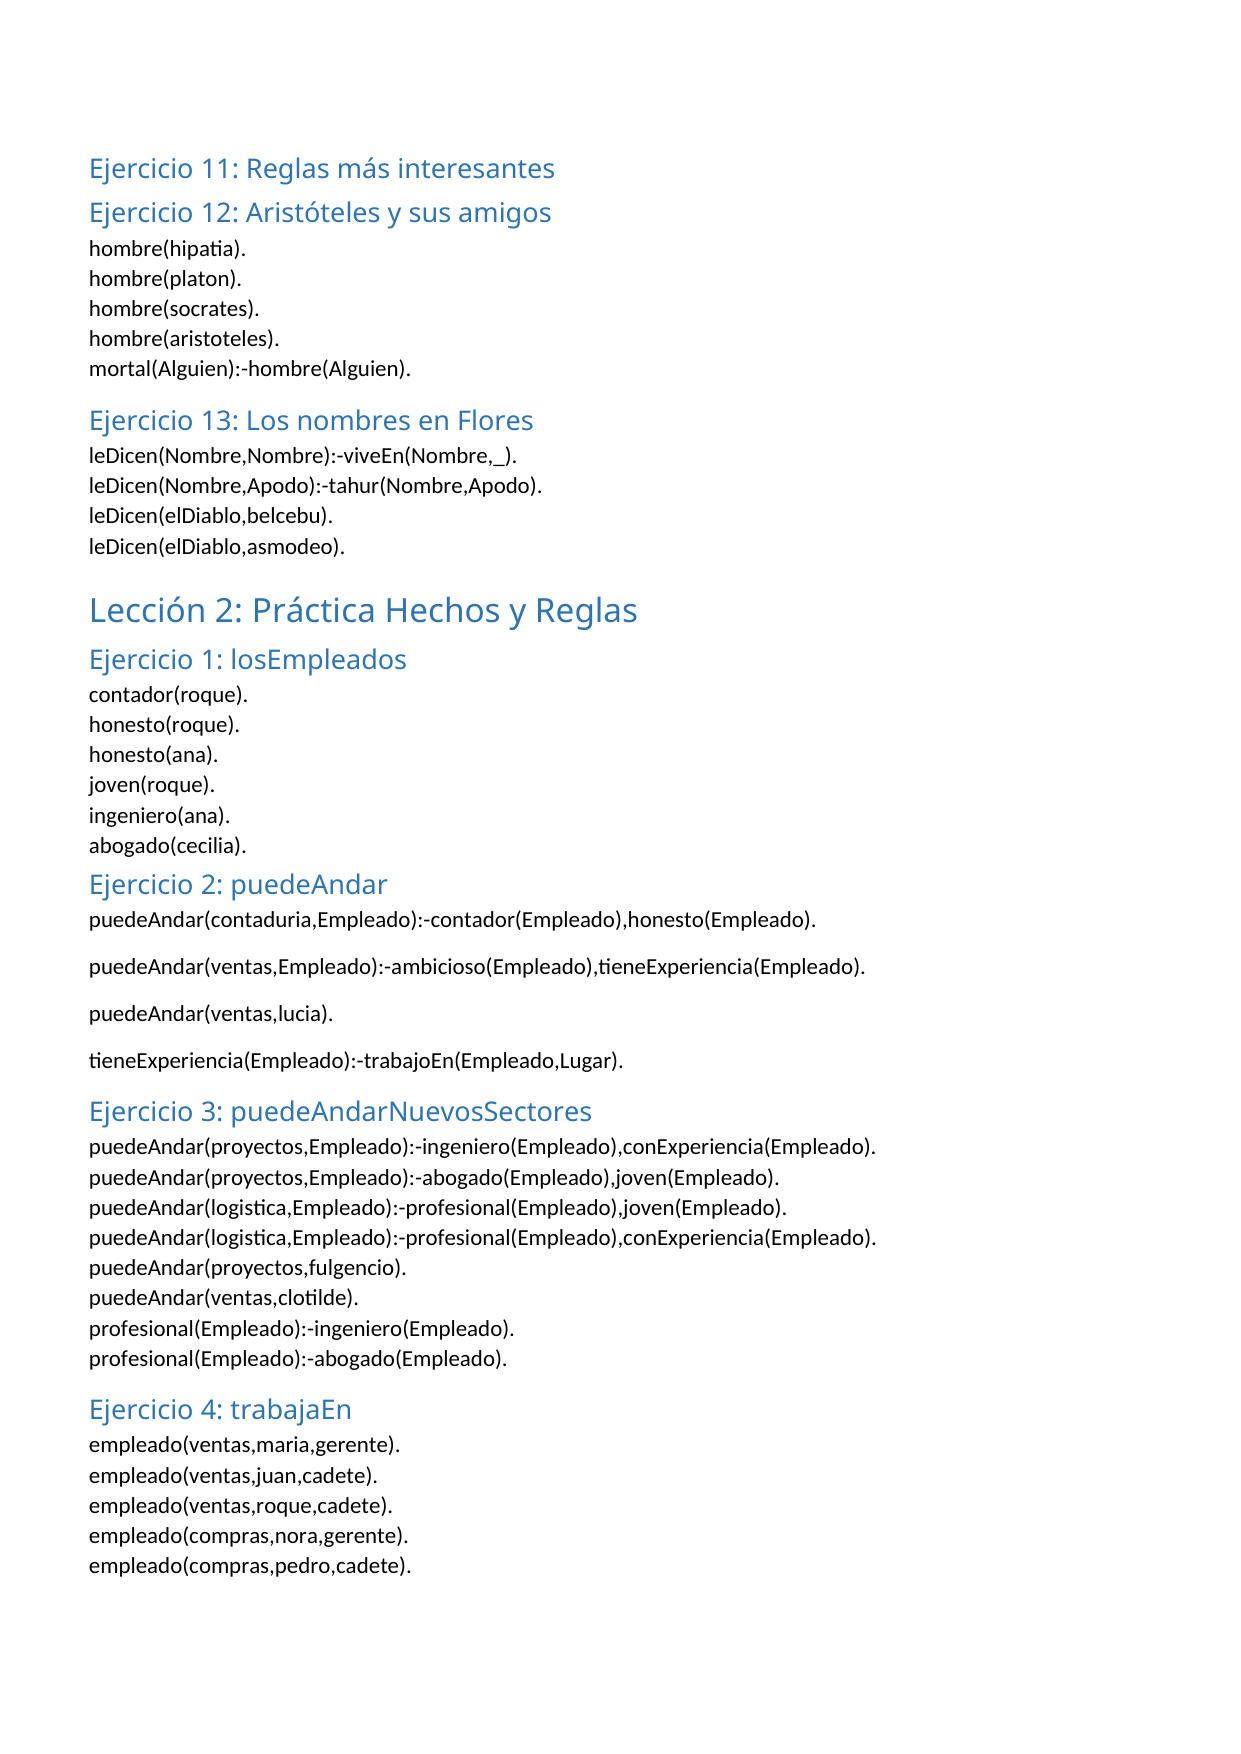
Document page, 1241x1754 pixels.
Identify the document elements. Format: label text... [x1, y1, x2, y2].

text honesto(ana). [89, 740, 1137, 768]
text puedeAndar(ventas,Empleado):-ambicioso(Empleado),tieneExperiencia(Empleado). [89, 952, 1137, 980]
subtitle Ejercicio 13: Los nombres en Flores [89, 401, 1137, 438]
subtitle Ejercicio 2: puedeAndar [89, 865, 1137, 902]
subtitle Ejercicio 4: trabajaEn [89, 1391, 1137, 1428]
text leDicen(Nombre,Nombre):-viveEn(Nombre,_). leDicen(Nombre,Apodo):-tahur(Nombre,Apodo). leDicen(elDiablo,belcebu). leDicen(elDiablo,asmodeo). [89, 441, 1137, 560]
text joven(roque). [89, 771, 1137, 799]
subtitle Ejercicio 12: Aristóteles y sus amigos [89, 194, 1137, 231]
text ingeniero(ana). [89, 801, 1137, 829]
text tieneExperiencia(Empleado):-trabajoEn(Empleado,Lugar). [89, 1046, 1137, 1074]
text contador(roque). [89, 680, 1137, 708]
subtitle Ejercicio 1: losEmpleados [89, 640, 1137, 677]
subtitle Lección 2: Práctica Hechos y Reglas [89, 587, 1137, 632]
text puedeAndar(proyectos,Empleado):-ingeniero(Empleado),conExperiencia(Empleado). puedeAndar(proyectos,Empleado):-abogado(Empleado),joven(Empleado). puedeAndar(logistica,Empleado):-profesional(Empleado),joven(Empleado). puedeAndar(logistica,Empleado):-profesional(Empleado),conExperiencia(Empleado). puedeAndar(proyectos,fulgencio). puedeAndar(ventas,clotilde). profesional(Empleado):-ingeniero(Empleado). profesional(Empleado):-abogado(Empleado). [89, 1132, 1137, 1372]
text hombre(hipatia). hombre(platon). hombre(socrates). hombre(aristoteles). mortal(Alguien):-hombre(Alguien). [89, 234, 1137, 383]
text abogado(cecilia). [89, 831, 1137, 859]
text puedeAndar(contaduria,Empleado):-contador(Empleado),honesto(Empleado). [89, 905, 1137, 933]
subtitle Ejercicio 11: Reglas más interesantes [89, 150, 1137, 187]
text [89, 1431, 1137, 1579]
subtitle Ejercicio 3: puedeAndarNuevosSectores [89, 1093, 1137, 1129]
text puedeAndar(ventas,lucia). [89, 999, 1137, 1027]
text honesto(roque). [89, 710, 1137, 738]
